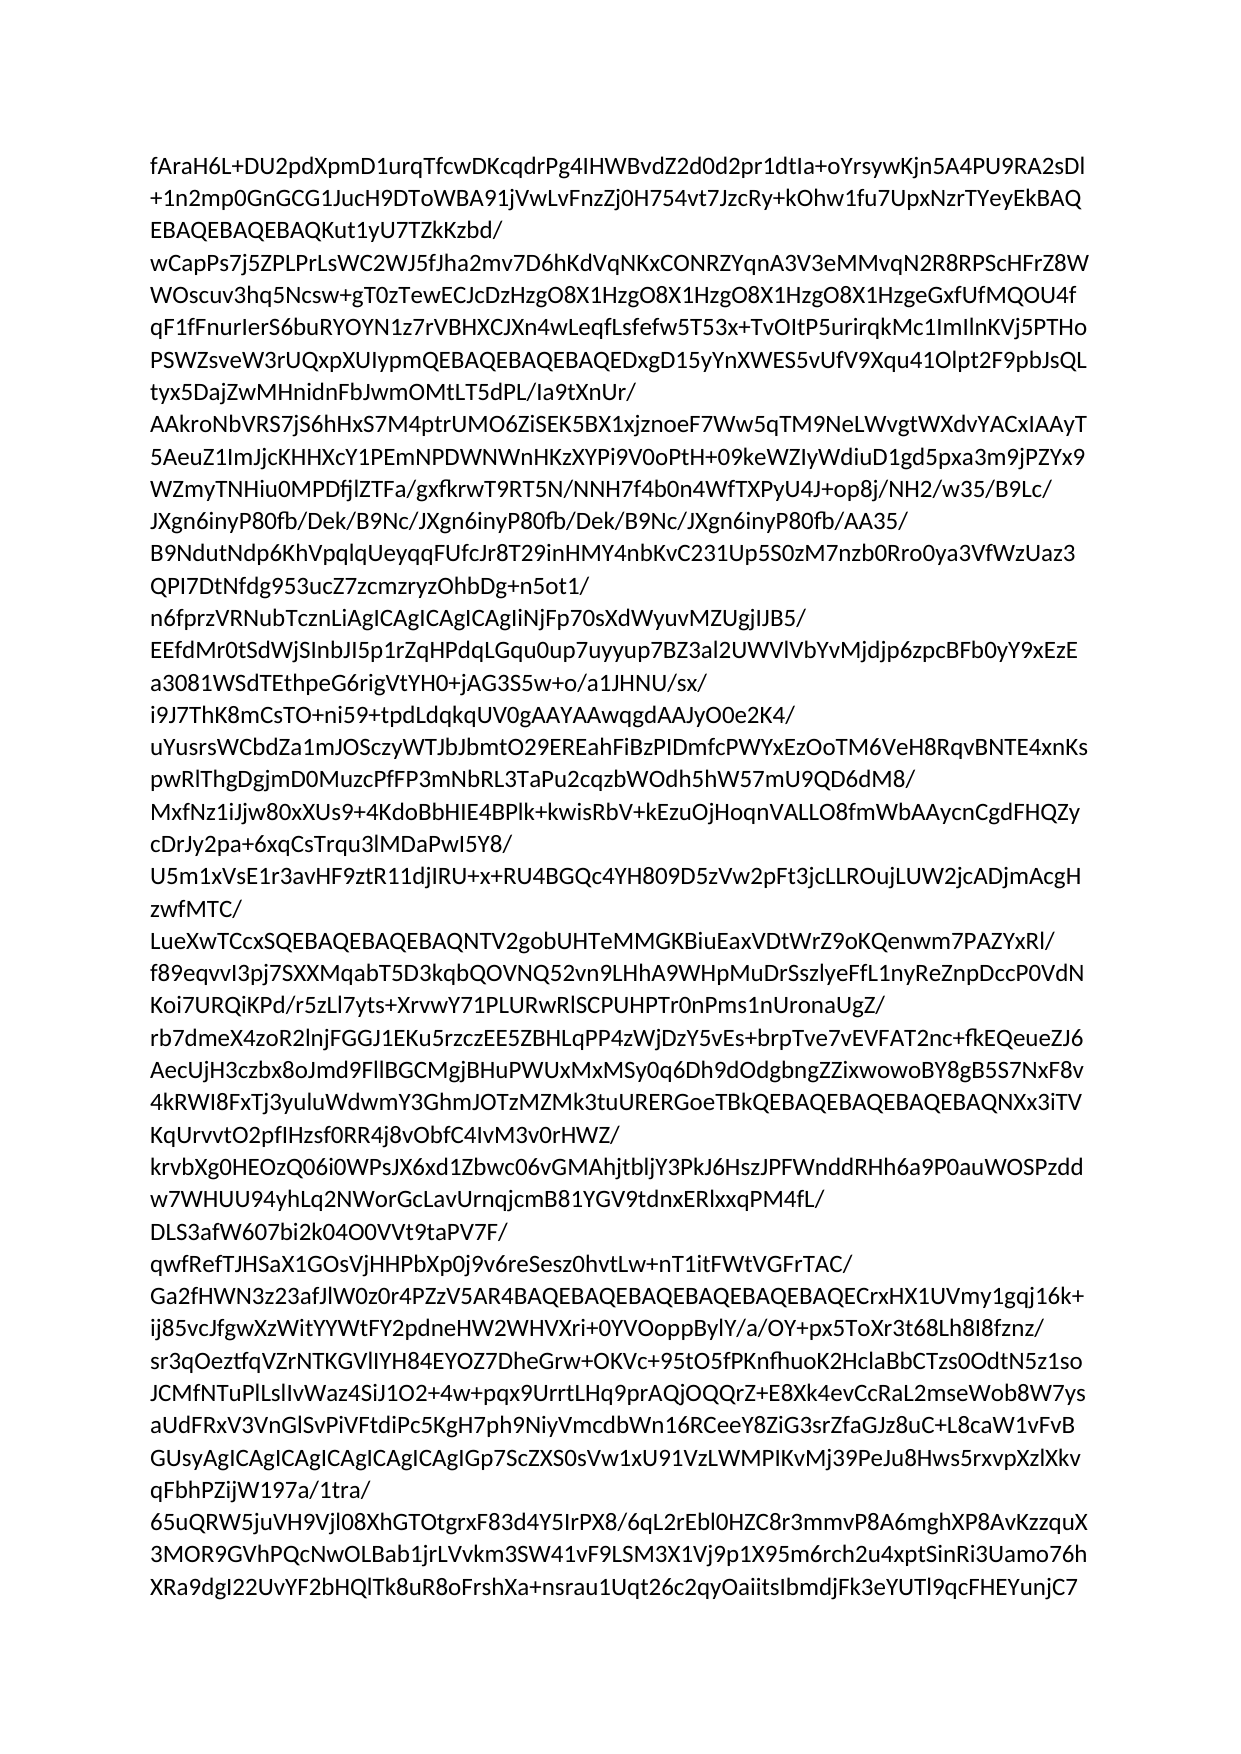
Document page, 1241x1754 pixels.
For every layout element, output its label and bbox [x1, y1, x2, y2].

text [150, 150, 1090, 1601]
